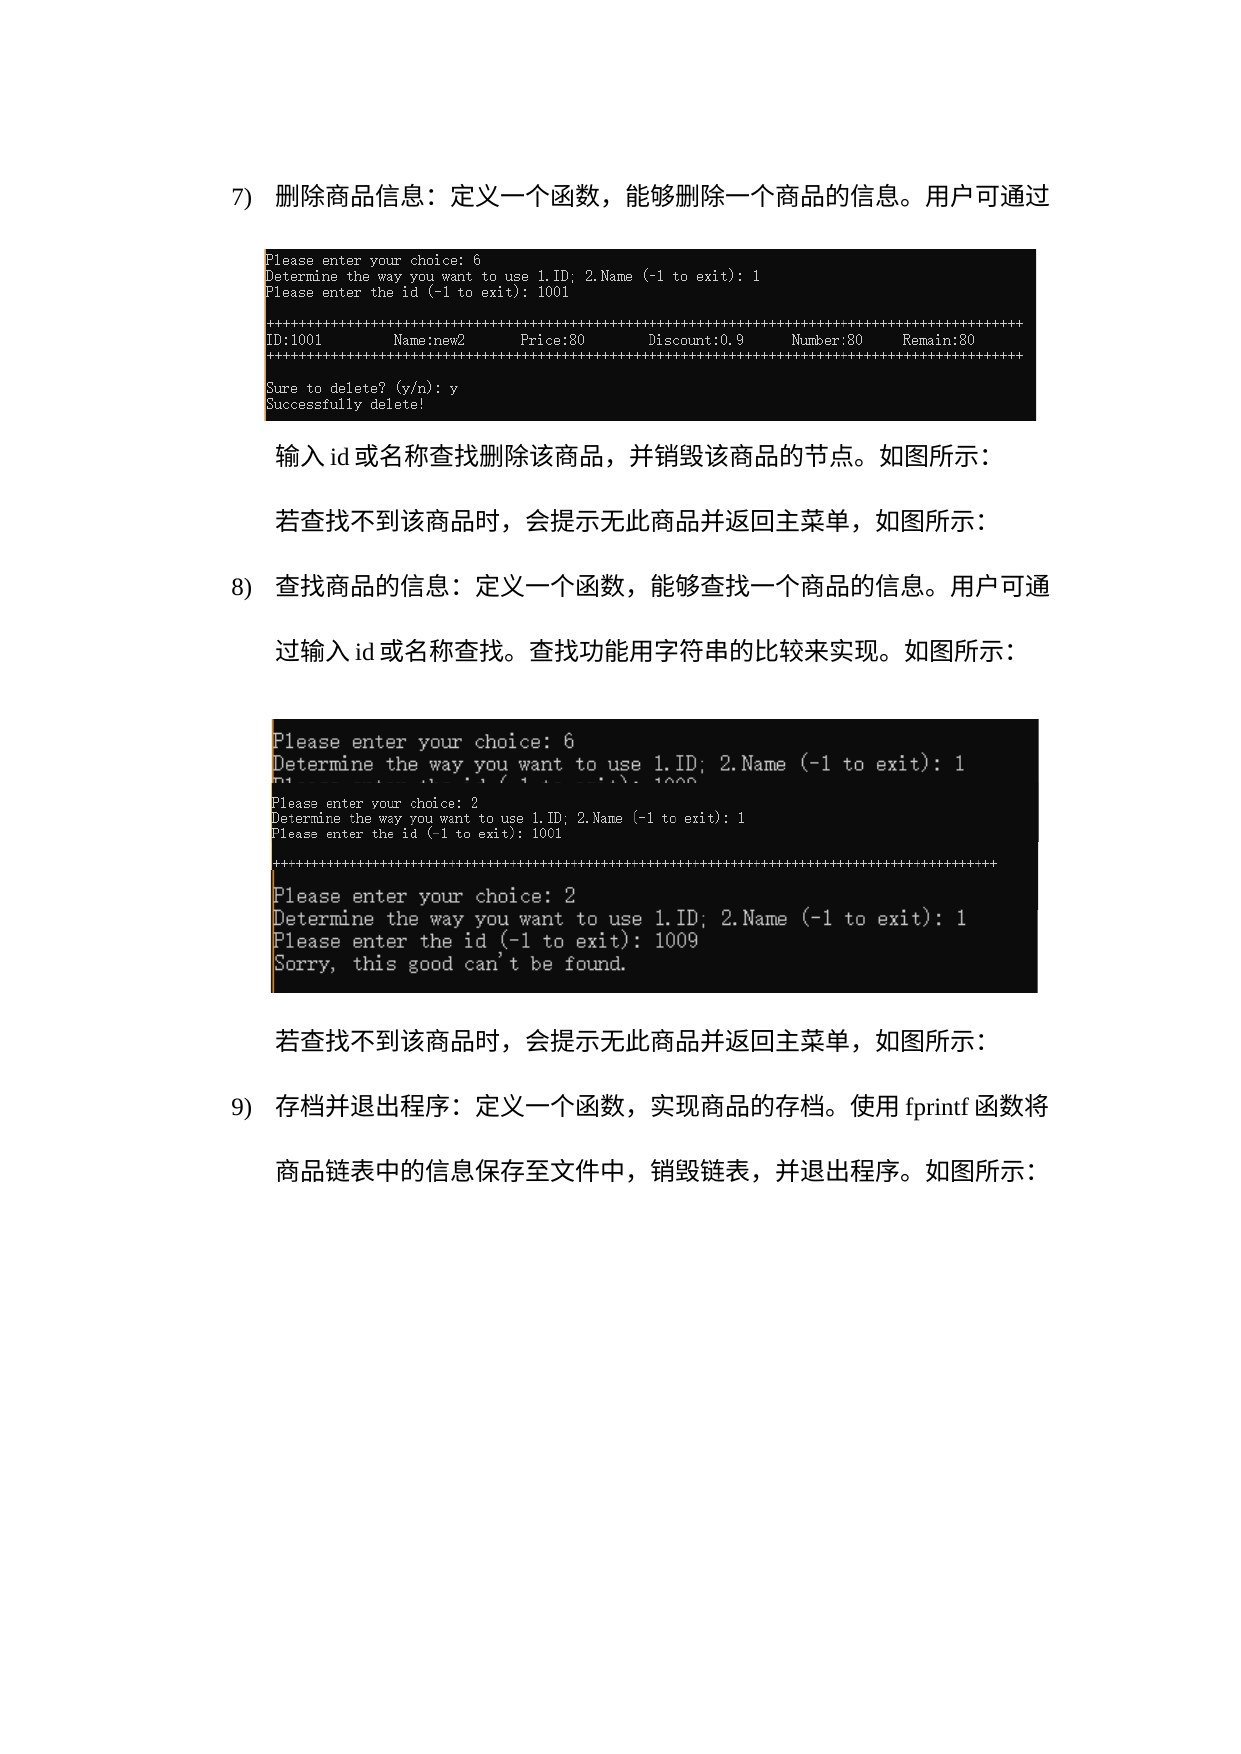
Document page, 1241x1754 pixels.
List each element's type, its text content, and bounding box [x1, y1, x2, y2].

picture [270, 719, 1039, 993]
list 若查找不到该商品时，会提示无此商品并返回主菜单，如图所示： [275, 487, 1053, 552]
picture [264, 249, 1037, 421]
list 存档并退出程序：定义一个函数，实现商品的存档。使用fprintf函数将商品链表中的信息保存至文件中，销毁链表，并退出程序。如图所示： [231, 1072, 1053, 1202]
list 查找商品的信息：定义一个函数，能够查找一个商品的信息。用户可通过输入id或名称查找。查找功能用字符串的比较来实现。如图所示： [231, 552, 1053, 682]
